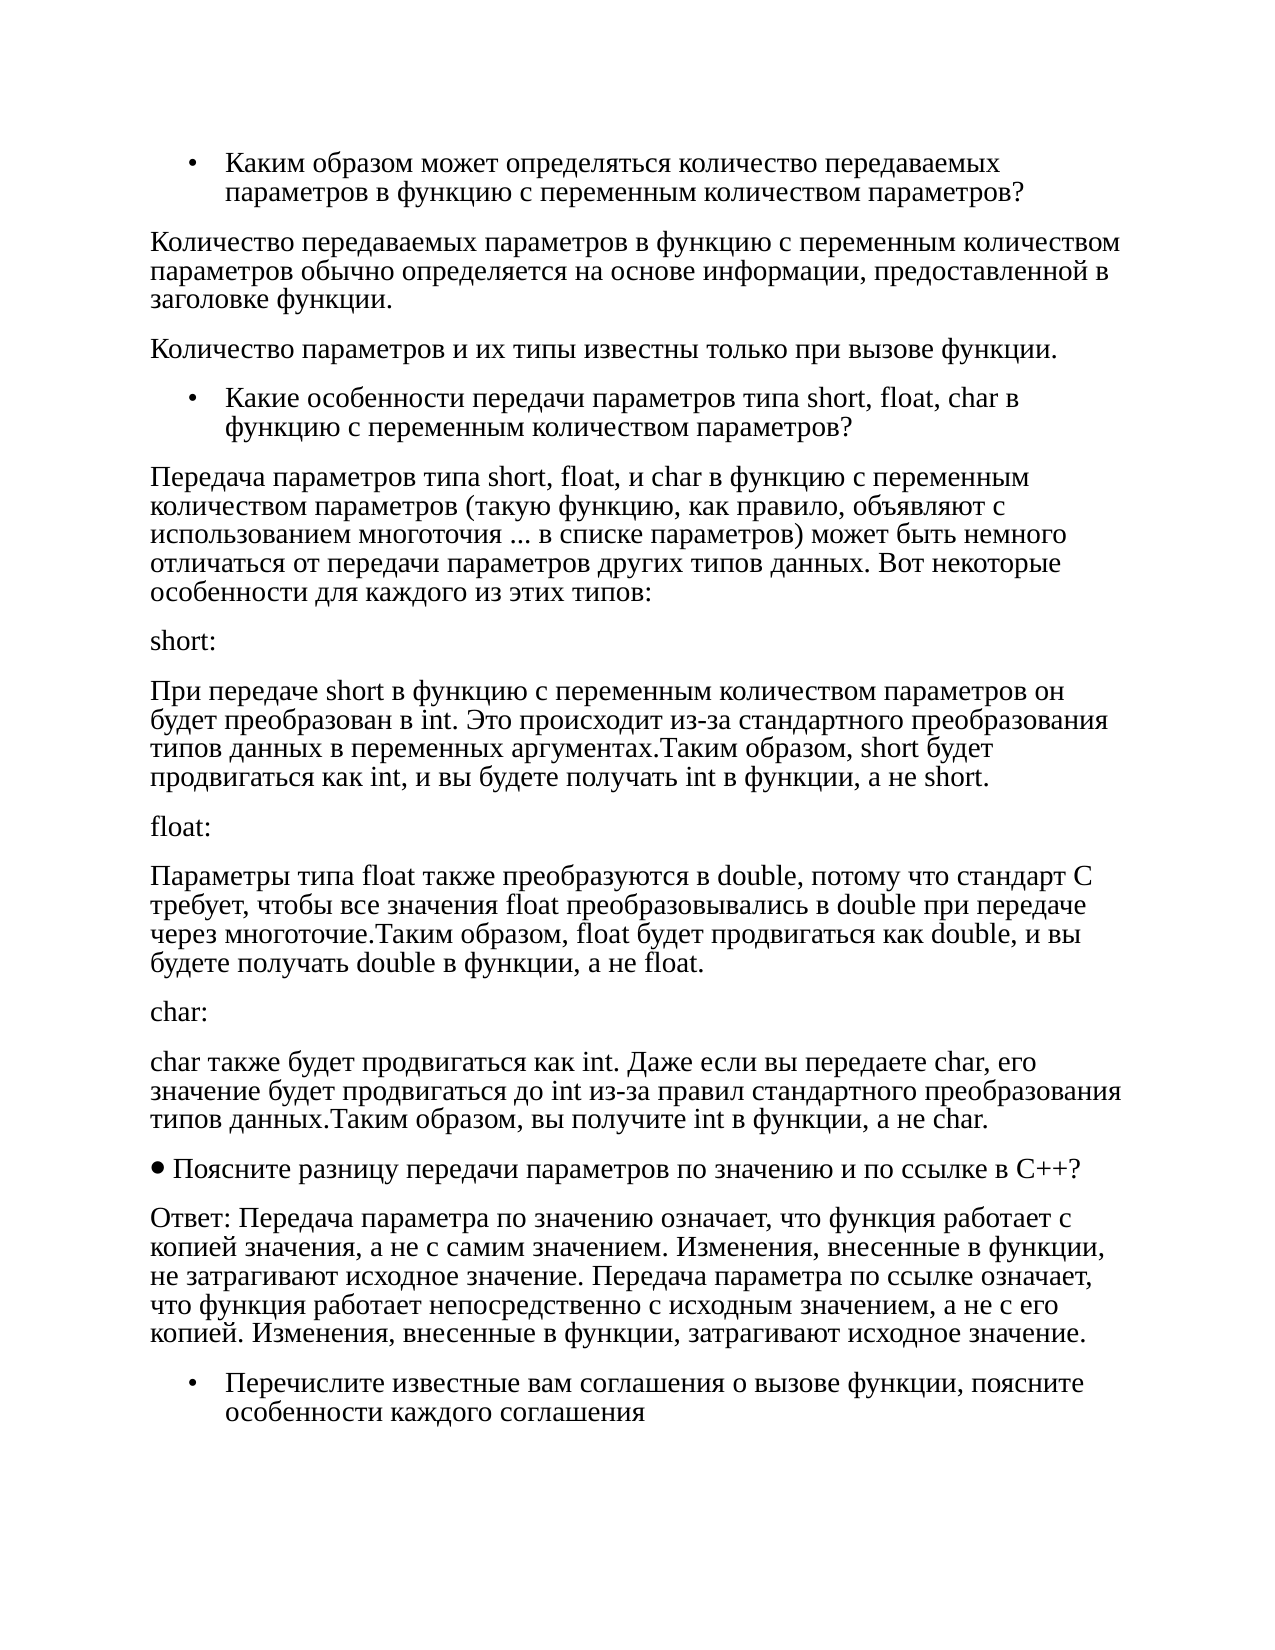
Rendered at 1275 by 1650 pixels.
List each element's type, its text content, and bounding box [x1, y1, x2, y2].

text char: [150, 999, 1125, 1027]
text Ответ: Передача параметра по значению означает, что функция работает с копией значения, а не с самим значением. Изменения, внесенные в функции, не затрагивают исходное значение. Передача параметра по ссылке означает, что функция работает непосредственно с исходным значением, а не с его копией. Изменения, внесенные в функции, затрагивают исходное значение. [150, 1205, 1125, 1349]
text char также будет продвигаться как int. Даже если вы передаете char, его значение будет продвигаться до int из-за правил стандартного преобразования типов данных.Таким образом, вы получите int в функции, а не char. [150, 1048, 1125, 1134]
list Перечислите известные вам соглашения о вызове функции, поясните особенности каждого соглашения [187, 1369, 1125, 1427]
text Количество параметров и их типы известны только при вызове функции. [150, 335, 1125, 364]
text Передача параметров типа short, float, и char в функцию с переменным количеством параметров (такую функцию, как правило, объявляют с использованием многоточия ... в списке параметров) может быть немного отличаться от передачи параметров других типов данных. Вот некоторые особенности для каждого из этих типов: [150, 463, 1125, 607]
text short: [150, 628, 1125, 657]
text float: [150, 813, 1125, 842]
text Количество передаваемых параметров в функцию с переменным количеством параметров обычно определяется на основе информации, предоставленной в заголовке функции. [150, 228, 1125, 314]
list Какие особенности передачи параметров типа short, float, char в функцию с переменным количеством параметров? [187, 385, 1125, 442]
text Параметры типа float также преобразуются в double, потому что стандарт C требует, чтобы все значения float преобразовывались в double при передаче через многоточие.Таким образом, float будет продвигаться как double, и вы будете получать double в функции, а не float. [150, 863, 1125, 978]
text При передаче short в функцию с переменным количеством параметров он будет преобразован в int. Это происходит из-за стандартного преобразования типов данных в переменных аргументах.Таким образом, short будет продвигаться как int, и вы будете получать int в функции, а не short. [150, 677, 1125, 792]
list Каким образом может определяться количество передаваемых параметров в функцию с переменным количеством параметров? [187, 150, 1125, 207]
text ⦁ Поясните разницу передачи параметров по значению и по ссылке в C++? [150, 1155, 1125, 1184]
